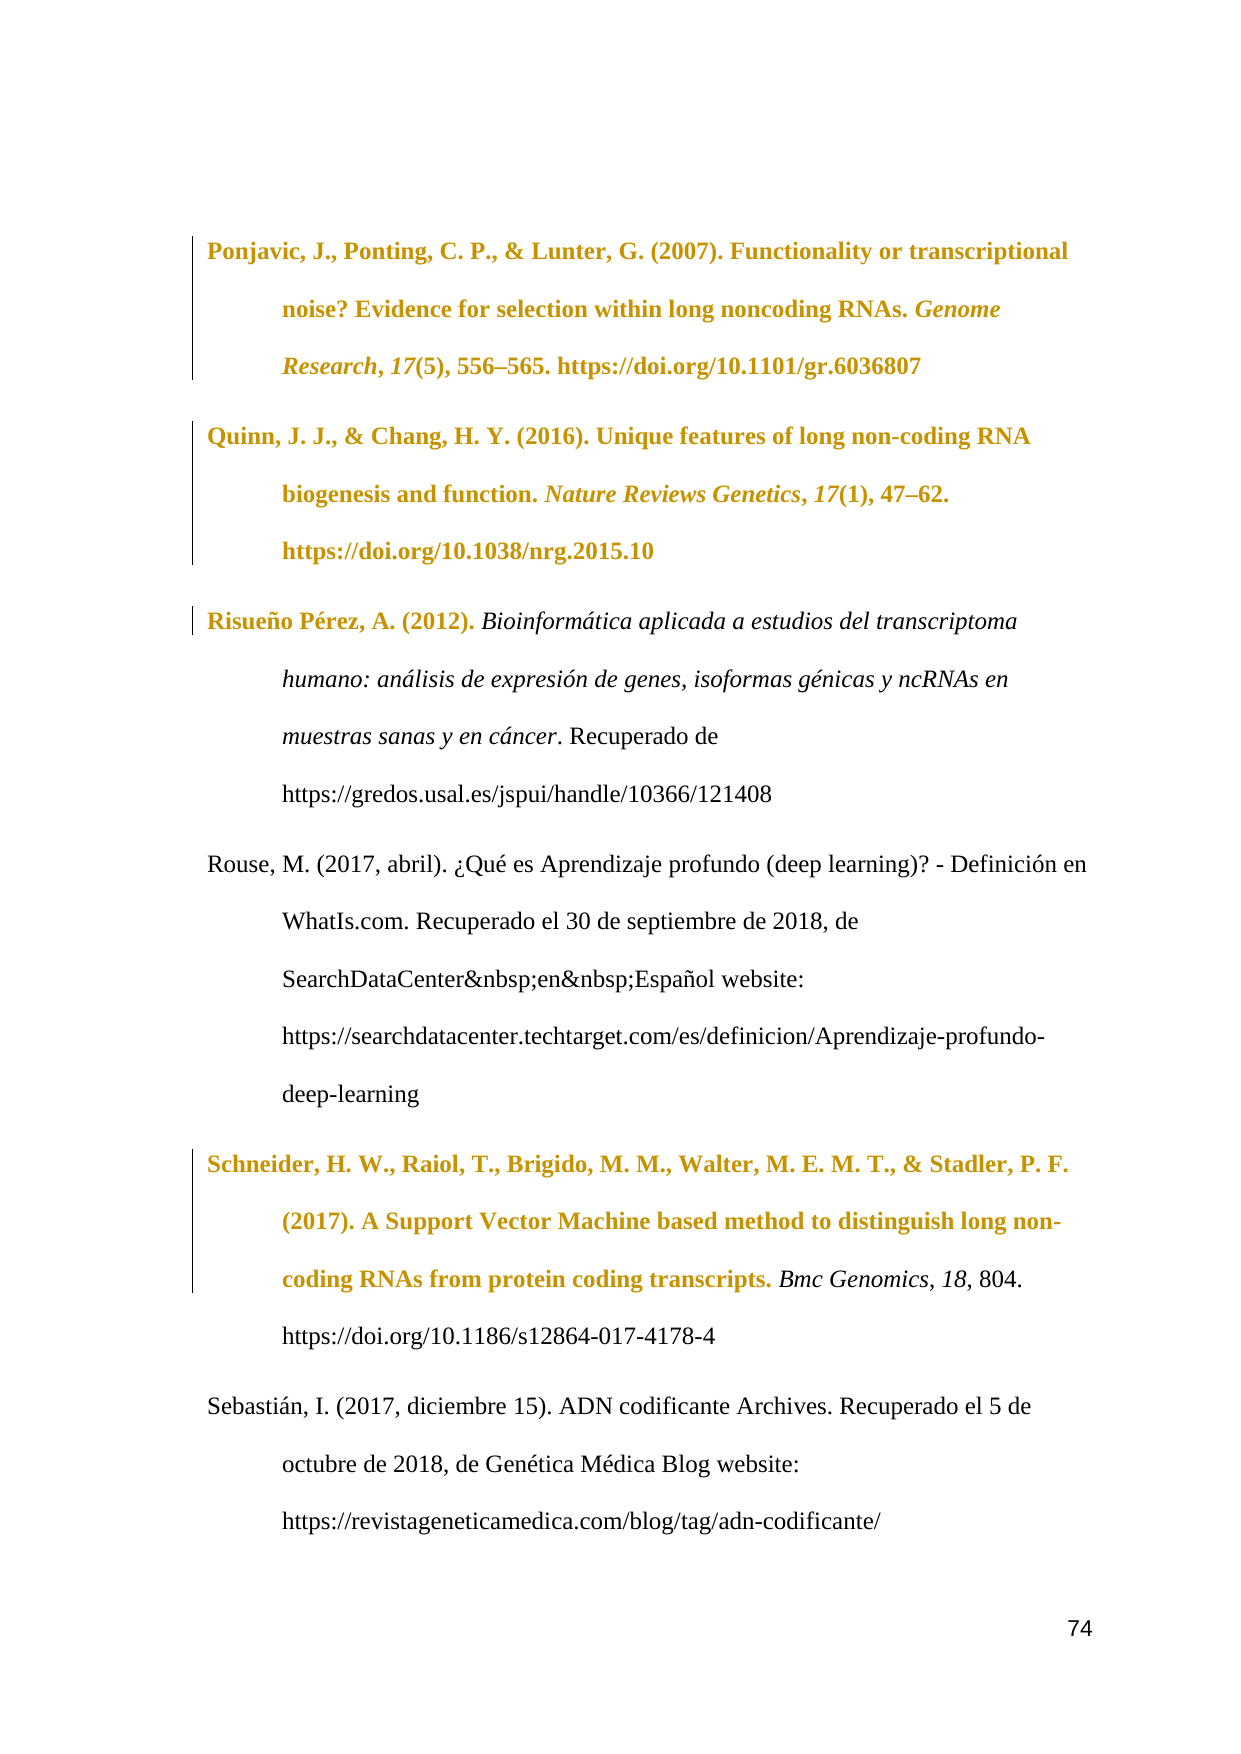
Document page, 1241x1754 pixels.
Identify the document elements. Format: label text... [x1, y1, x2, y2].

text Quinn, J. J., & Chang, H. Y. (2016). Unique features of long non-coding RNA biogenesis and function. Nature Reviews Genetics, 17(1), 47–62. https://doi.org/10.1038/nrg.2015.10 [207, 421, 1092, 565]
text Sebastián, I. (2017, diciembre 15). ADN codificante Archives. Recuperado el 5 de octubre de 2018, de Genética Médica Blog website: https://revistageneticamedica.com/blog/tag/adn-codificante/ [207, 1391, 1092, 1535]
text Risueño Pérez, A. (2012). Bioinformática aplicada a estudios del transcriptoma humano: análisis de expresión de genes, isoformas génicas y ncRNAs en muestras sanas y en cáncer. Recuperado de https://gredos.usal.es/jspui/handle/10366/121408 [207, 606, 1092, 807]
text Rouse, M. (2017, abril). ¿Qué es Aprendizaje profundo (deep learning)? - Definición en WhatIs.com. Recuperado el 30 de septiembre de 2018, de SearchDataCenter&nbsp;en&nbsp;Español website: https://searchdatacenter.techtarget.com/es/definicion/Aprendizaje-profundo-deep-learning [207, 849, 1092, 1107]
text Schneider, H. W., Raiol, T., Brigido, M. M., Walter, M. E. M. T., & Stadler, P. F. (2017). A Support Vector Machine based method to distinguish long non-coding RNAs from protein coding transcripts. Bmc Genomics, 18, 804. https://doi.org/10.1186/s12864-017-4178-4 [207, 1149, 1092, 1350]
text Ponjavic, J., Ponting, C. P., & Lunter, G. (2007). Functionality or transcriptional noise? Evidence for selection within long noncoding RNAs. Genome Research, 17(5), 556–565. https://doi.org/10.1101/gr.6036807 [207, 236, 1092, 380]
